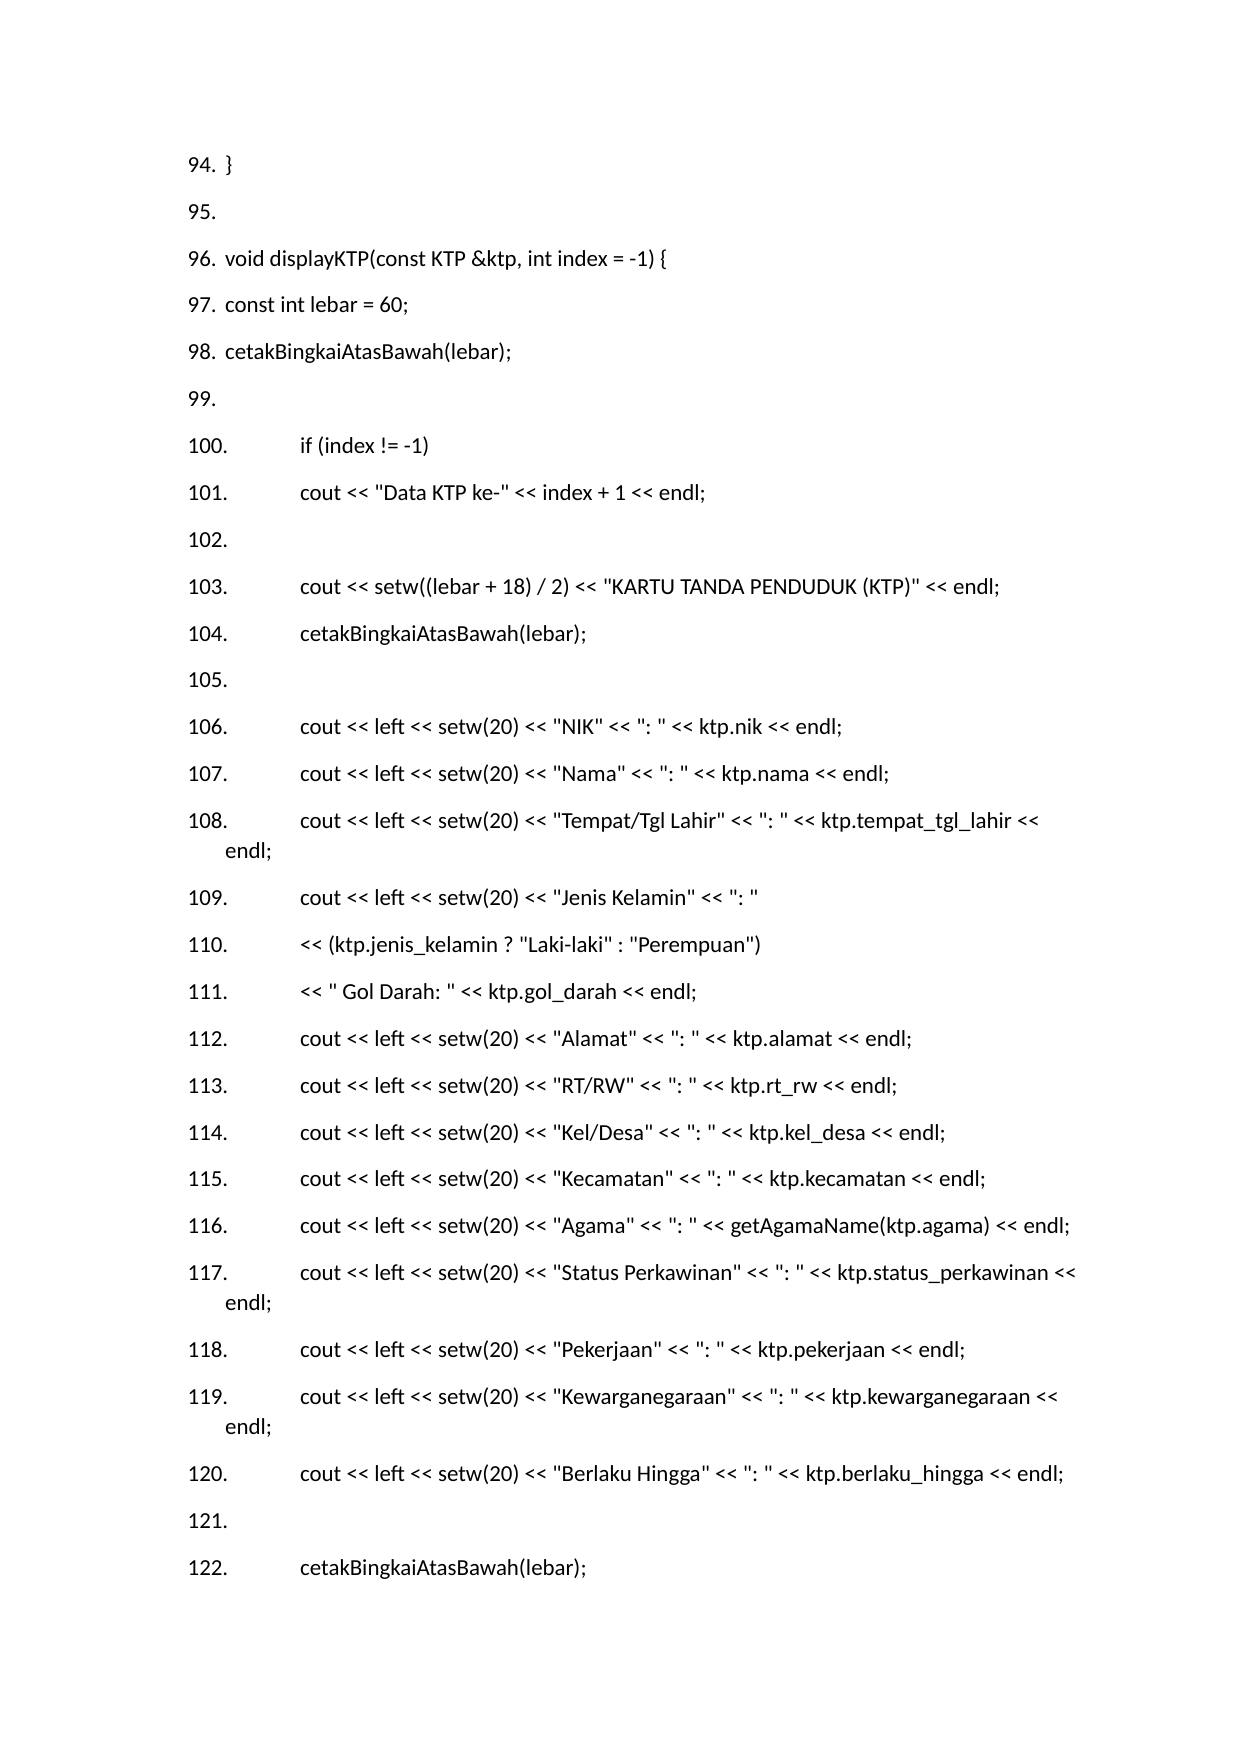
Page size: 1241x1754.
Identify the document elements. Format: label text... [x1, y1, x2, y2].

list cetakBingkaiAtasBawah(lebar); [187, 619, 1090, 647]
list cout << left << setw(20) << "Pekerjaan" << ": " << ktp.pekerjaan << endl; [187, 1335, 1090, 1363]
list cetakBingkaiAtasBawah(lebar); [187, 337, 1090, 366]
list } [187, 150, 1090, 178]
list << " Gol Darah: " << ktp.gol_darah << endl; [187, 977, 1090, 1005]
list cout << left << setw(20) << "Kewarganegaraan" << ": " << ktp.kewarganegaraan << endl; [187, 1382, 1090, 1441]
list cout << left << setw(20) << "Nama" << ": " << ktp.nama << endl; [187, 759, 1090, 787]
list cout << left << setw(20) << "RT/RW" << ": " << ktp.rt_rw << endl; [187, 1071, 1090, 1099]
list cout << left << setw(20) << "Agama" << ": " << getAgamaName(ktp.agama) << endl; [187, 1211, 1090, 1239]
list cout << left << setw(20) << "Kecamatan" << ": " << ktp.kecamatan << endl; [187, 1164, 1090, 1193]
list << (ktp.jenis_kelamin ? "Laki-laki" : "Perempuan") [187, 930, 1090, 958]
list cout << left << setw(20) << "NIK" << ": " << ktp.nik << endl; [187, 712, 1090, 741]
list void displayKTP(const KTP &ktp, int index = -1) { [187, 244, 1090, 272]
list cout << setw((lebar + 18) / 2) << "KARTU TANDA PENDUDUK (KTP)" << endl; [187, 572, 1090, 600]
list cout << left << setw(20) << "Berlaku Hingga" << ": " << ktp.berlaku_hingga << endl; [187, 1459, 1090, 1487]
list if (index != -1) [187, 431, 1090, 459]
list const int lebar = 60; [187, 291, 1090, 319]
list cout << "Data KTP ke-" << index + 1 << endl; [187, 478, 1090, 506]
list cout << left << setw(20) << "Kel/Desa" << ": " << ktp.kel_desa << endl; [187, 1118, 1090, 1146]
list cout << left << setw(20) << "Jenis Kelamin" << ": " [187, 883, 1090, 911]
list cout << left << setw(20) << "Status Perkawinan" << ": " << ktp.status_perkawinan << endl; [187, 1258, 1090, 1317]
list cout << left << setw(20) << "Tempat/Tgl Lahir" << ": " << ktp.tempat_tgl_lahir << endl; [187, 806, 1090, 864]
list cetakBingkaiAtasBawah(lebar); [187, 1553, 1090, 1581]
list cout << left << setw(20) << "Alamat" << ": " << ktp.alamat << endl; [187, 1024, 1090, 1052]
